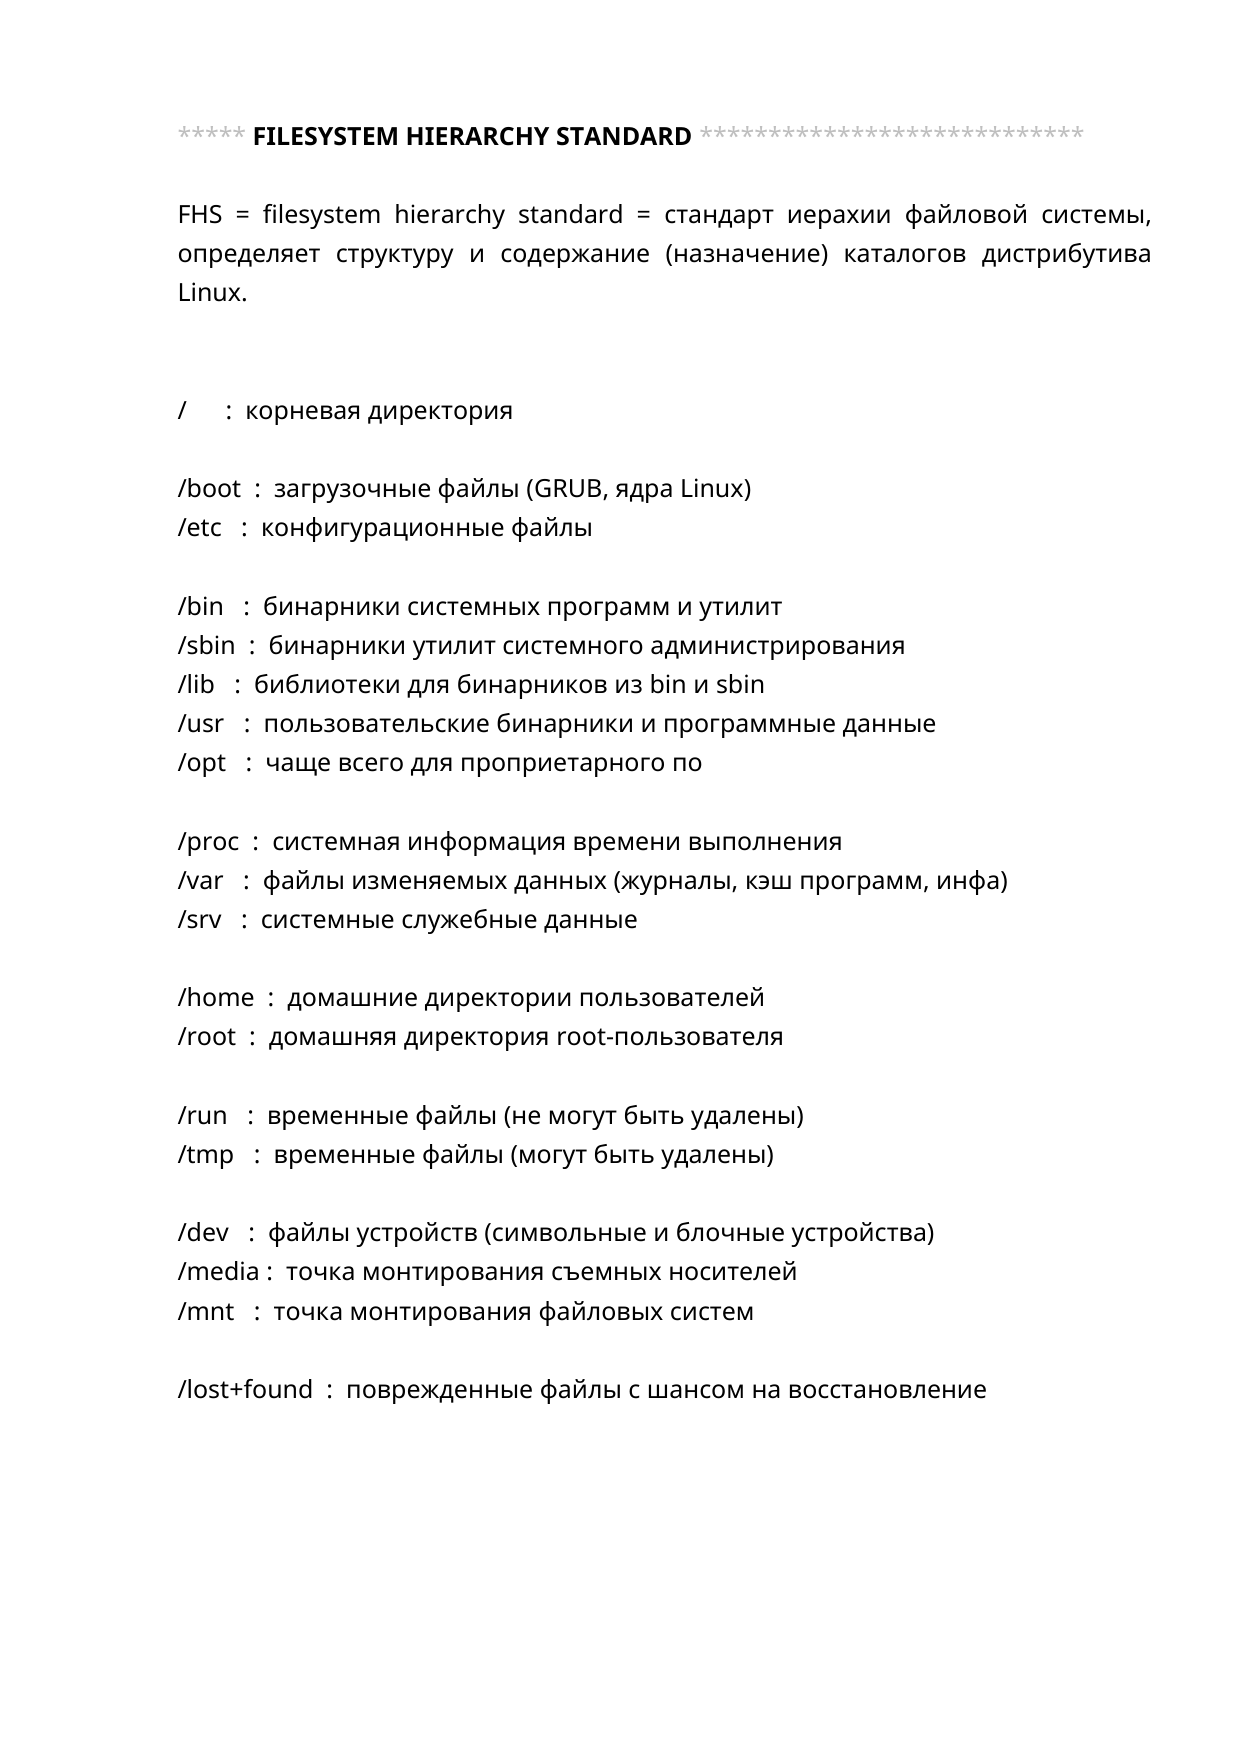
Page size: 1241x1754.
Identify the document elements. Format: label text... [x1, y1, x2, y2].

text ***** FILESYSTEM HIERARCHY STANDARD **************************** [177, 118, 1152, 152]
text /var : файлы изменяемых данных (журналы, кэш программ, инфа) [177, 862, 1152, 896]
text /srv : системные служебные данные [177, 901, 1152, 936]
text /root : домашняя директория root-пользователя [177, 1019, 1152, 1053]
text / : корневая директория [177, 392, 1152, 426]
text /home : домашние директории пользователей [177, 980, 1152, 1014]
text /tmp : временные файлы (могут быть удалены) [177, 1136, 1152, 1171]
text /media : точка монтирования съемных носителей [177, 1254, 1152, 1288]
text /dev : файлы устройств (символьные и блочные устройства) [177, 1215, 1152, 1249]
text /usr : пользовательские бинарники и программные данные [177, 706, 1152, 740]
text /run : временные файлы (не могут быть удалены) [177, 1097, 1152, 1131]
text /lost+found : поврежденные файлы с шансом на восстановление [177, 1371, 1152, 1406]
text /boot : загрузочные файлы (GRUB, ядра Linux) [177, 471, 1152, 505]
text /lib : библиотеки для бинарников из bin и sbin [177, 666, 1152, 701]
text FHS = filesystem hierarchy standard = стандарт иерахии файловой системы, определяет структуру и содержание (назначение) каталогов дистрибутива Linux. [177, 196, 1152, 309]
text /proc : системная информация времени выполнения [177, 823, 1152, 857]
text /opt : чаще всего для проприетарного по [177, 745, 1152, 779]
text /etc : конфигурационные файлы [177, 510, 1152, 544]
text /bin : бинарники системных программ и утилит [177, 588, 1152, 622]
text /sbin : бинарники утилит системного администрирования [177, 627, 1152, 661]
text /mnt : точка монтирования файловых систем [177, 1293, 1152, 1327]
